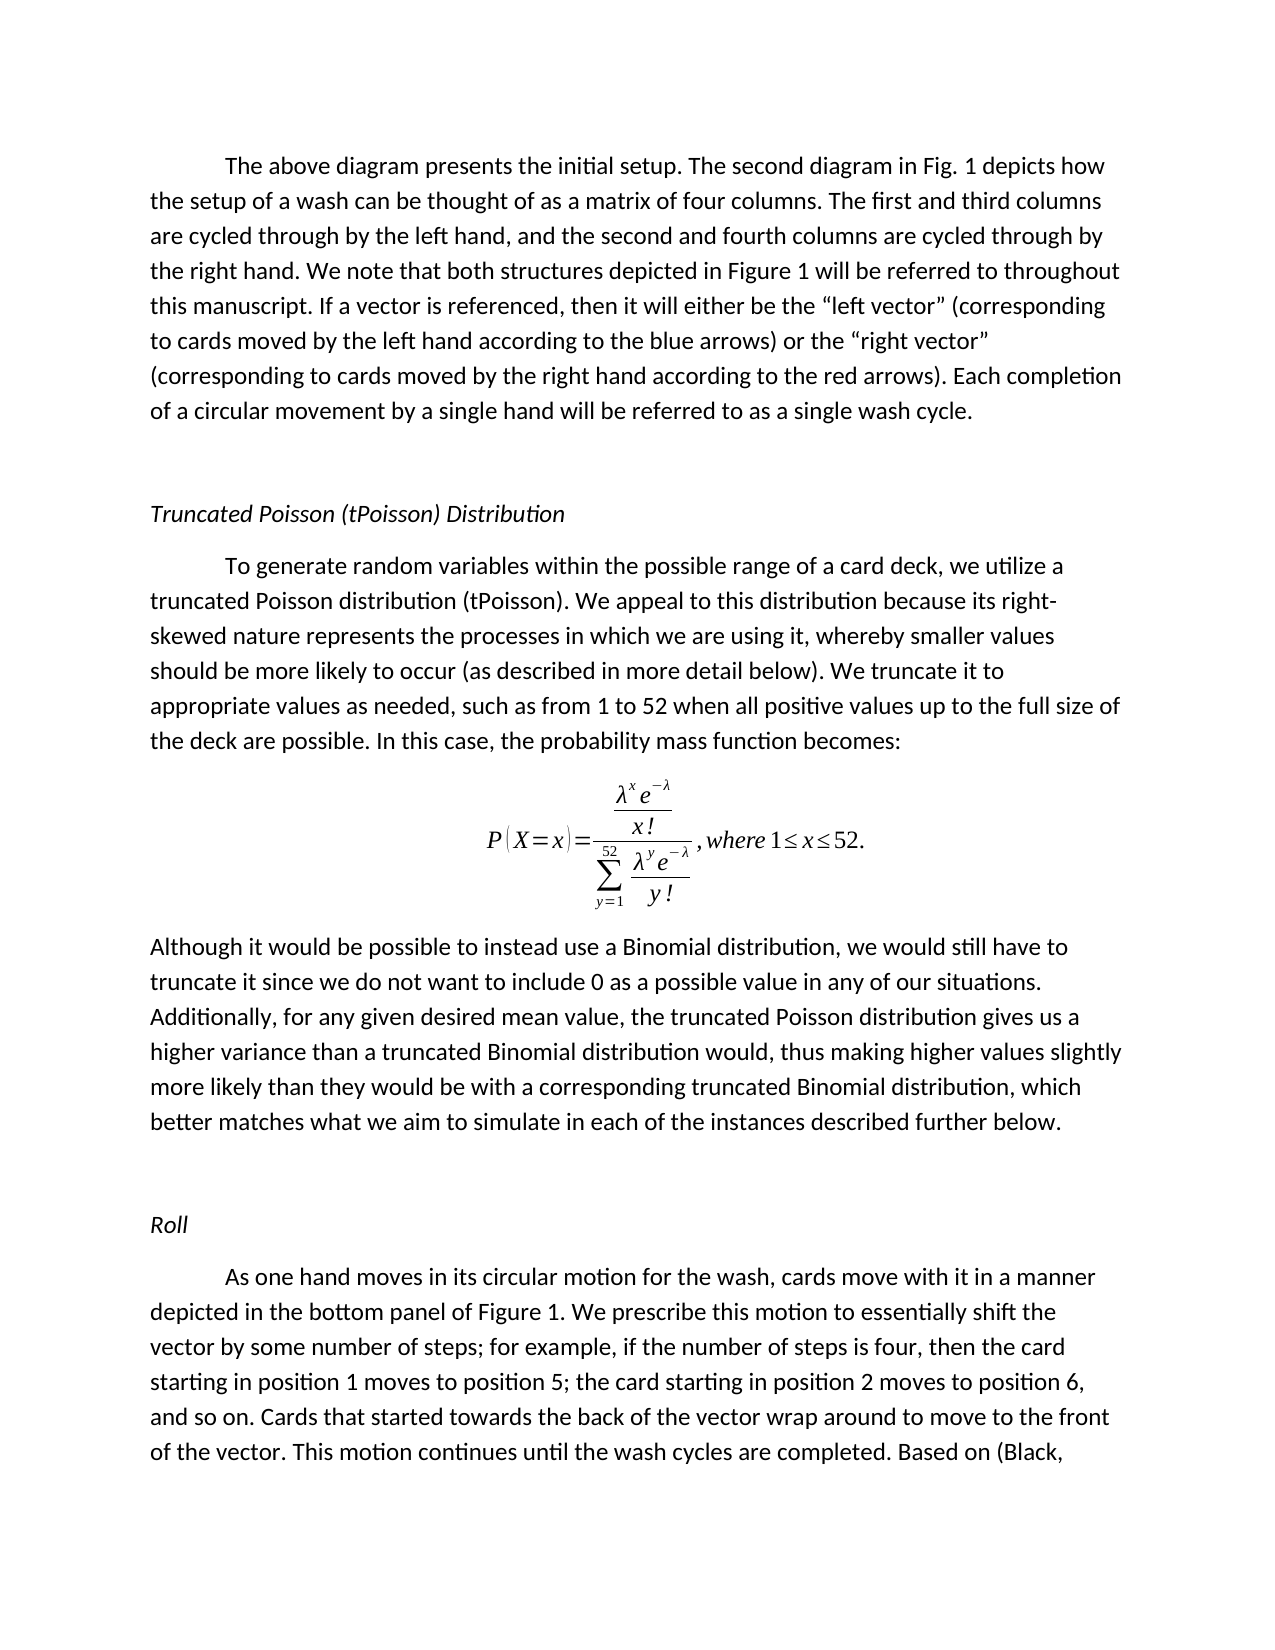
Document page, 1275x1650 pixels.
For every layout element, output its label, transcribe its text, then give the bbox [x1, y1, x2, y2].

text Roll [150, 1209, 1125, 1240]
text To generate random variables within the possible range of a card deck, we utilize a truncated Poisson distribution (tPoisson). We appeal to this distribution because its right-skewed nature represents the processes in which we are using it, whereby smaller values should be more likely to occur (as described in more detail below). We truncate it to appropriate values as needed, such as from 1 to 52 when all positive values up to the full size of the deck are possible. In this case, the probability mass function becomes: [150, 550, 1125, 756]
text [150, 1261, 1125, 1466]
text Truncated Poisson (tPoisson) Distribution [150, 498, 1125, 529]
text The above diagram presents the initial setup. The second diagram in Fig. 1 depicts how the setup of a wash can be thought of as a matrix of four columns. The first and third columns are cycled through by the left hand, and the second and fourth columns are cycled through by the right hand. We note that both structures depicted in Figure 1 will be referred to throughout this manuscript. If a vector is referenced, then it will either be the “left vector” (corresponding to cards moved by the left hand according to the blue arrows) or the “right vector” (corresponding to cards moved by the right hand according to the red arrows). Each completion of a circular movement by a single hand will be referred to as a single wash cycle. [150, 150, 1125, 426]
text Although it would be possible to instead use a Binomial distribution, we would still have to truncate it since we do not want to include 0 as a possible value in any of our situations. Additionally, for any given desired mean value, the truncated Poisson distribution gives us a higher variance than a truncated Binomial distribution would, thus making higher values slightly more likely than they would be with a corresponding truncated Binomial distribution, which better matches what we aim to simulate in each of the instances described further below. [150, 931, 1125, 1136]
